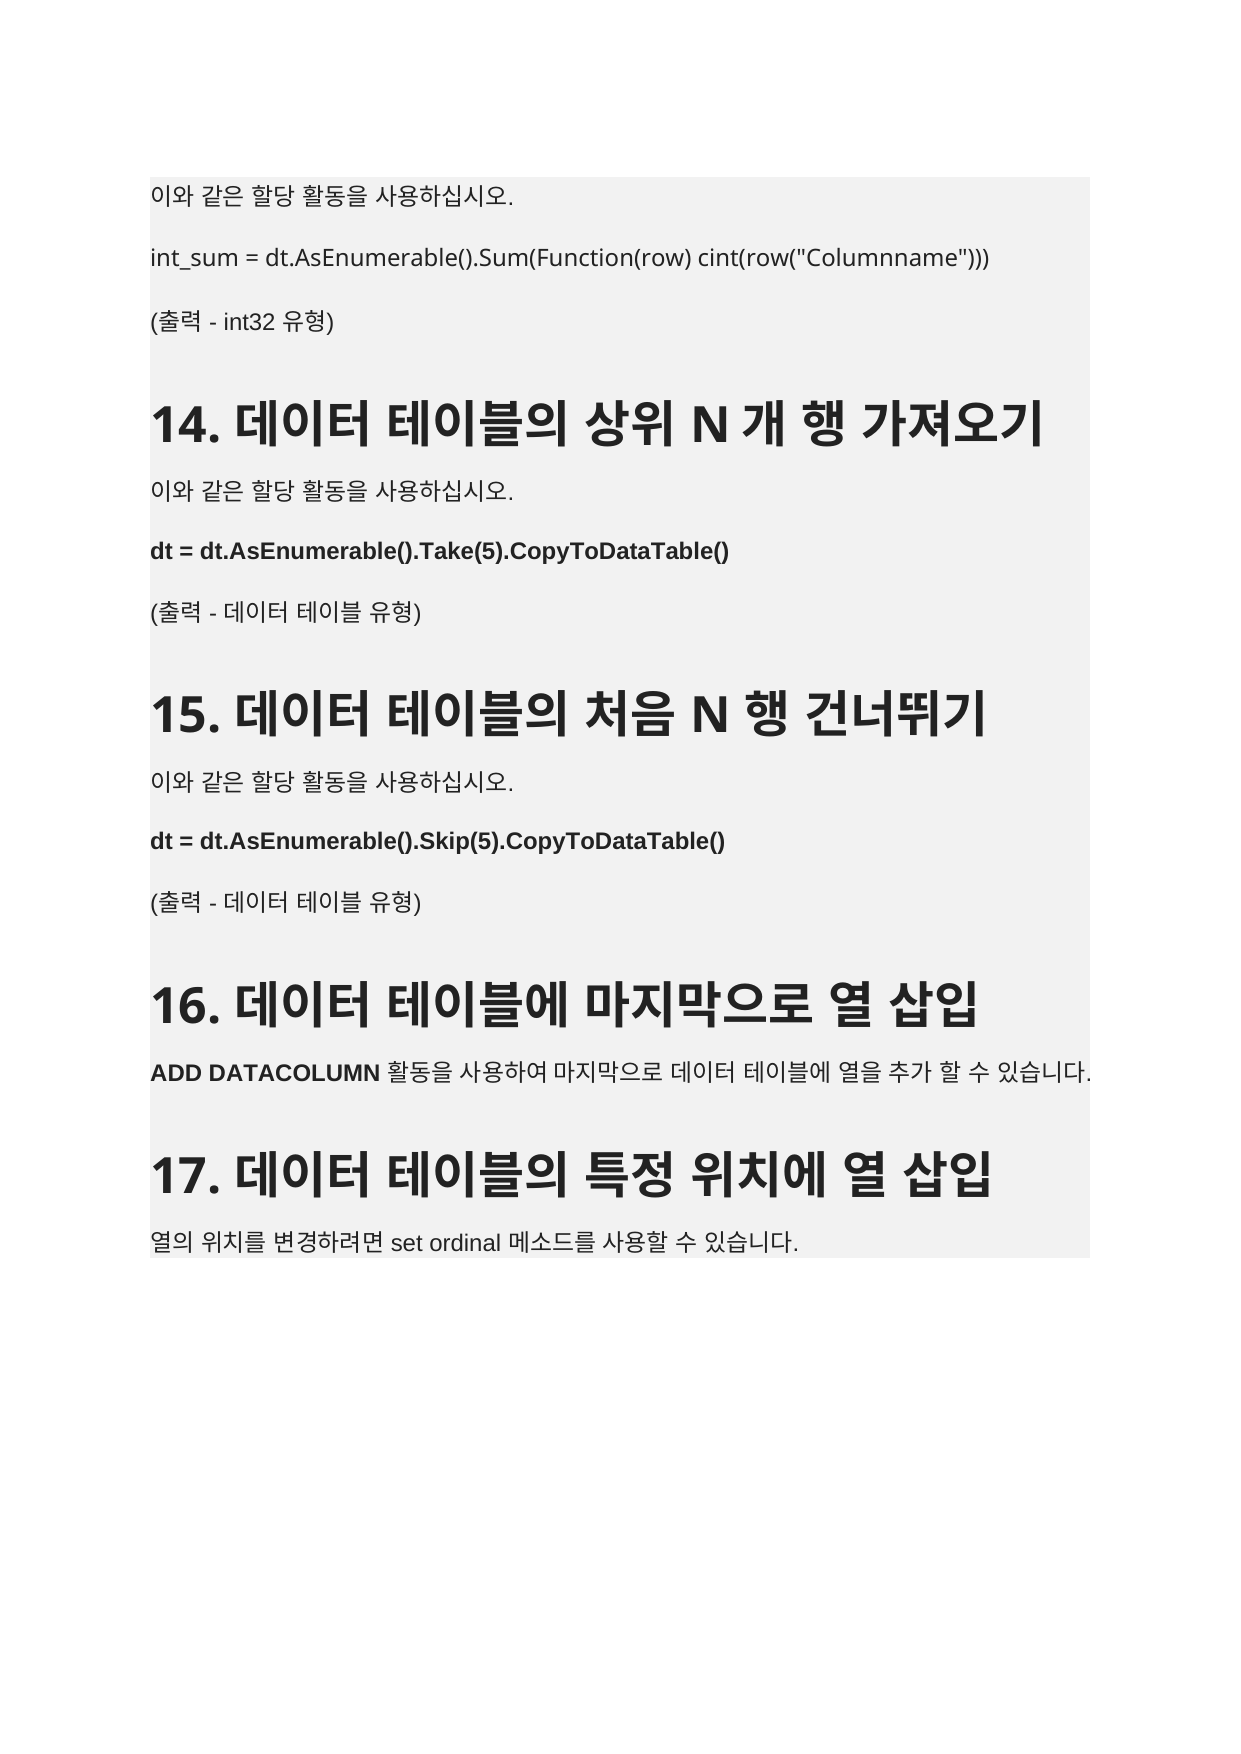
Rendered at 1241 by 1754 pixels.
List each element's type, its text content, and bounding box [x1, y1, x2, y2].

text ADD DATACOLUMN 활동을 사용하여 마지막으로 데이터 테이블에 열을 추가 할 수 있습니다. [150, 1054, 1090, 1088]
text int_sum = dt.AsEnumerable().Sum(Function(row) cint(row("Columnname"))) [150, 241, 1090, 274]
text 열의 위치를 ​​변경하려면 set ordinal 메소드를 사용할 수 있습니다. [150, 1224, 1090, 1258]
text 이와 같은 할당 활동을 사용하십시오. [150, 473, 1090, 507]
text (출력 - 데이터 테이블 유형) [150, 884, 1090, 918]
text dt = dt.AsEnumerable().Take(5).CopyToDataTable() [150, 537, 1090, 564]
text 이와 같은 할당 활동을 사용하십시오. [150, 177, 1090, 212]
text 이와 같은 할당 활동을 사용하십시오. [150, 763, 1090, 798]
text 14. 데이터 테이블의 상위 N개 행 가져오기 [150, 384, 1090, 457]
text 16. 데이터 테이블에 마지막으로 열 삽입 [150, 965, 1090, 1038]
text 15. 데이터 테이블의 처음 N 행 건너뛰기 [150, 675, 1090, 748]
text (출력 - int32 유형) [150, 303, 1090, 337]
text dt = dt.AsEnumerable().Skip(5).CopyToDataTable() [150, 827, 1090, 855]
text (출력 - 데이터 테이블 유형) [150, 593, 1090, 628]
text 17. 데이터 테이블의 특정 위치에 열 삽입 [150, 1135, 1090, 1208]
